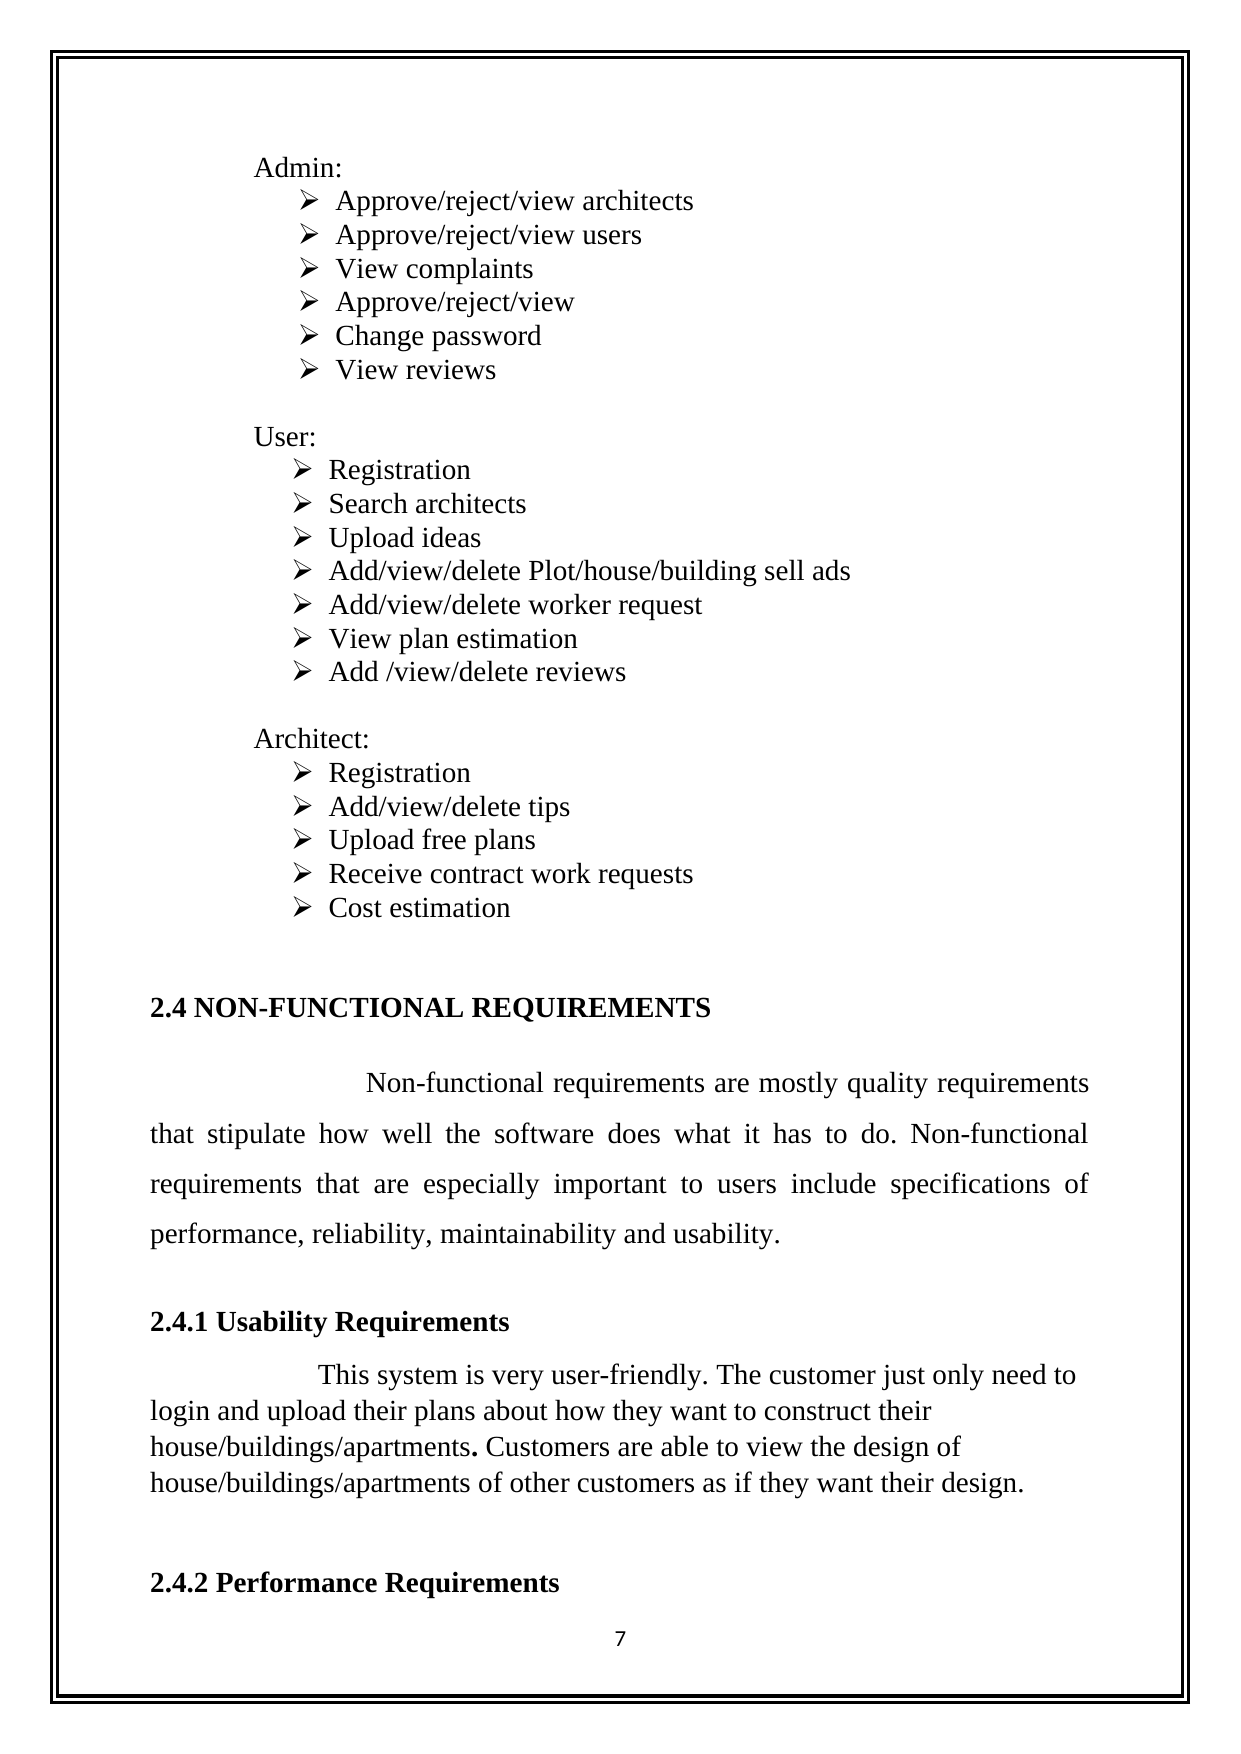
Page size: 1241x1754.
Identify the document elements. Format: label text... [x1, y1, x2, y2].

text User: [253, 419, 1090, 452]
list Upload ideas [291, 520, 1090, 553]
text Non-functional requirements are mostly quality requirements that stipulate how well the software does what it has to do. Non-functional requirements that are especially important to users include specifications of performance, reliability, maintainability and usability. [150, 1066, 1090, 1250]
list Add/view/delete Plot/house/building sell ads [291, 553, 1090, 587]
list Change password [298, 318, 1090, 352]
text 2.4.1 Usability Requirements [150, 1304, 1090, 1338]
list Receive contract work requests [291, 856, 1090, 890]
list Cost estimation [291, 890, 1090, 923]
text Admin: [253, 150, 1090, 183]
list Approve/reject/view architects [298, 183, 1090, 217]
list View plan estimation [291, 621, 1090, 654]
text Architect: [253, 722, 1090, 755]
list Approve/reject/view users [298, 217, 1090, 251]
list Upload free plans [291, 822, 1090, 856]
list Registration [291, 452, 1090, 486]
text 2.4.2 Performance Requirements [150, 1565, 1090, 1599]
text 2.4 NON-FUNCTIONAL REQUIREMENTS [150, 990, 1090, 1024]
list Approve/reject/view [298, 284, 1090, 318]
list Add/view/delete worker request [291, 587, 1090, 621]
list Add/view/delete tips [291, 789, 1090, 822]
list View complaints [298, 251, 1090, 284]
list Search architects [291, 486, 1090, 520]
text This system is very user-friendly. The customer just only need to login and upload their plans about how they want to construct their house/buildings/apartments. Customers are able to view the design of house/buildings/apartments of other customers as if they want their design. [150, 1357, 1090, 1499]
list Add /view/delete reviews [291, 654, 1090, 688]
list View reviews [298, 352, 1090, 385]
list Registration [291, 755, 1090, 789]
